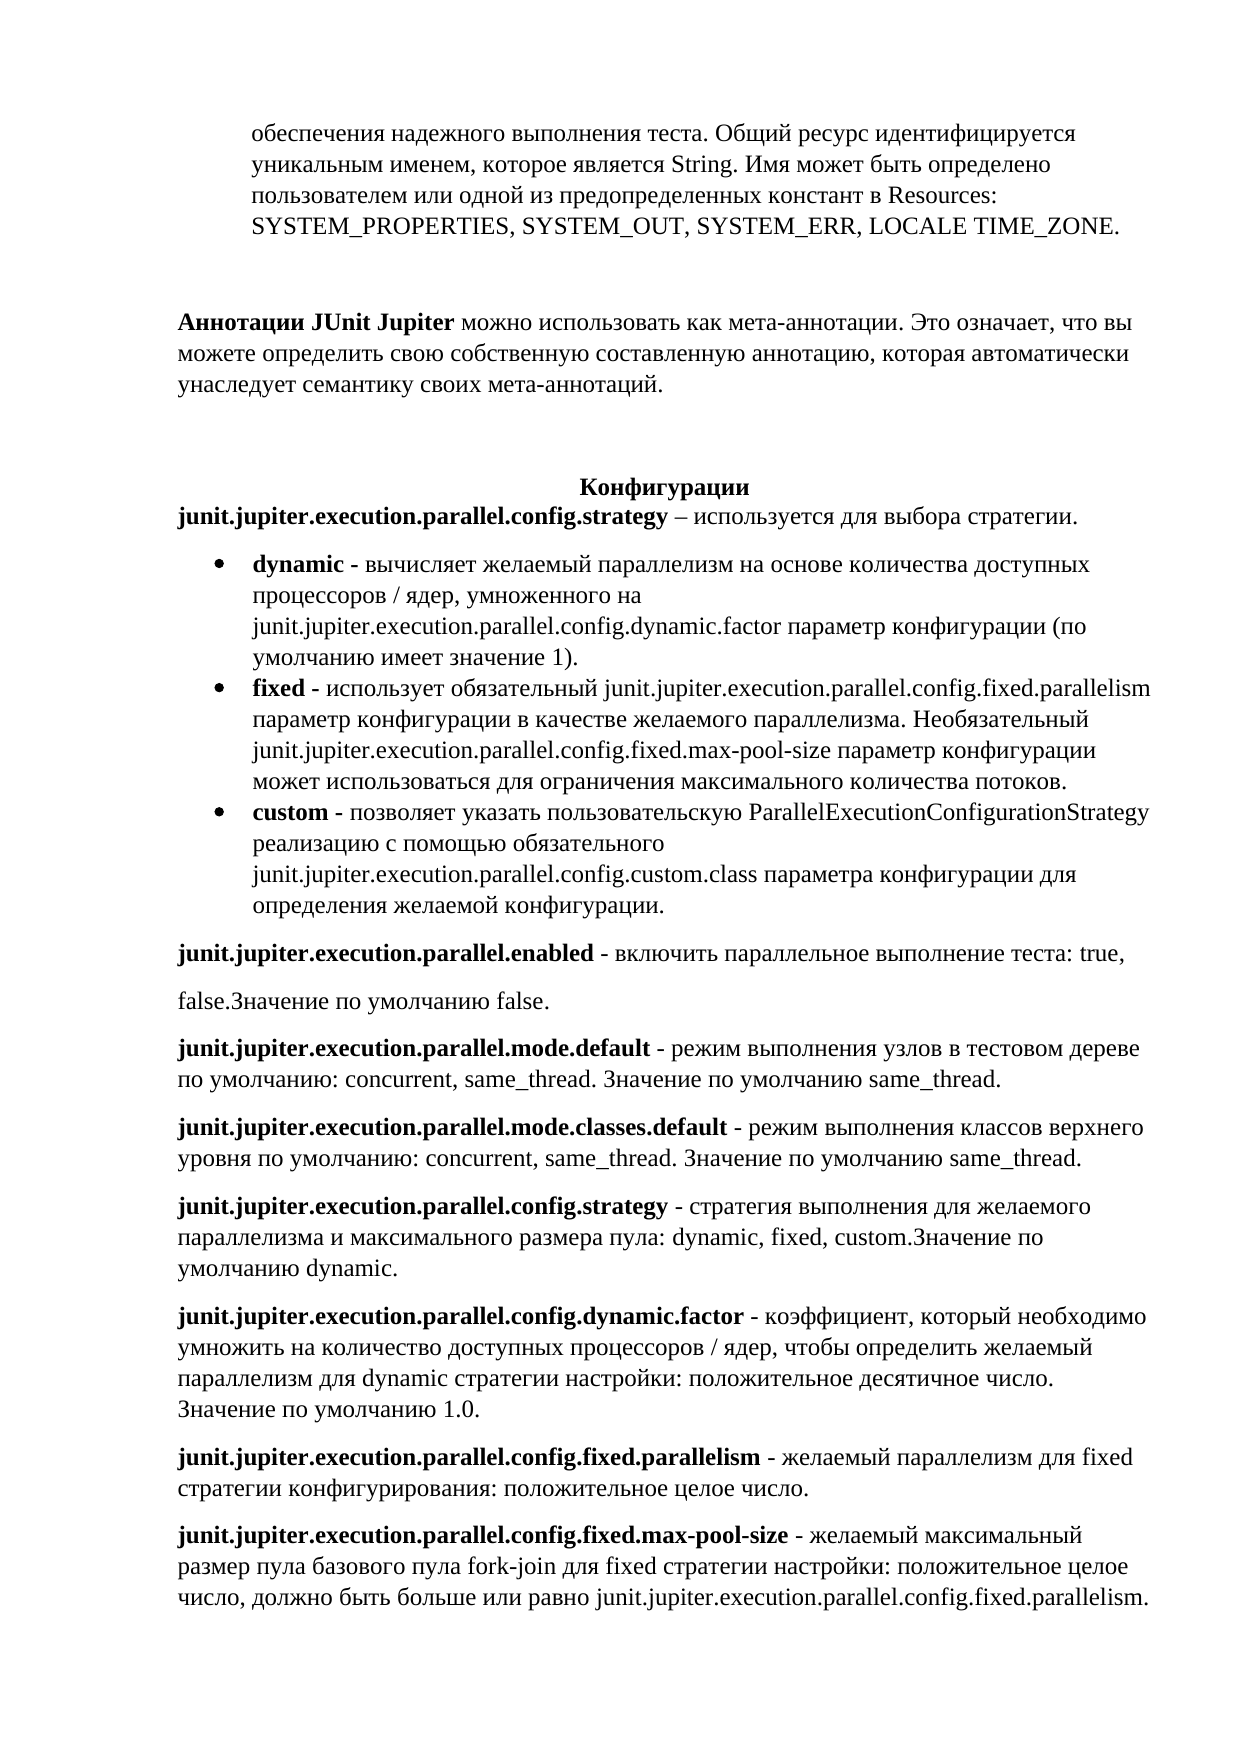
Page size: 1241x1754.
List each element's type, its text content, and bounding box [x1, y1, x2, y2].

text junit.jupiter.execution.parallel.config.strategy – используется для выбора стратегии. [177, 501, 1152, 530]
text junit.jupiter.execution.parallel.config.fixed.parallelism - желаемый параллелизм для fixed стратегии конфигурирования: положительное целое число. [177, 1442, 1152, 1501]
list custom - позволяет указать пользовательскую ParallelExecutionConfigurationStrategy реализацию с помощью обязательного junit.jupiter.execution.parallel.config.custom.class параметра конфигурации для определения желаемой конфигурации. [215, 797, 1152, 919]
list fixed - использует обязательный junit.jupiter.execution.parallel.config.fixed.parallelism параметр конфигурации в качестве желаемого параллелизма. Необязательный junit.jupiter.execution.parallel.config.fixed.max-pool-size параметр конфигурации может использоваться для ограничения максимального количества потоков. [215, 673, 1152, 795]
text false.Значение по умолчанию false. [177, 986, 1152, 1014]
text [177, 1520, 1152, 1611]
text junit.jupiter.execution.parallel.mode.default - режим выполнения узлов в тестовом дереве по умолчанию: concurrent, same_thread. Значение по умолчанию same_thread. [177, 1033, 1152, 1093]
text Аннотации JUnit Jupiter можно использовать как мета-аннотации. Это означает, что вы можете определить свою собственную составленную аннотацию, которая автоматически унаследует семантику своих мета-аннотаций. [177, 307, 1152, 397]
text junit.jupiter.execution.parallel.enabled - включить параллельное выполнение теста: true, [177, 938, 1152, 967]
text junit.jupiter.execution.parallel.mode.classes.default - режим выполнения классов верхнего уровня по умолчанию: concurrent, same_thread. Значение по умолчанию same_thread. [177, 1112, 1152, 1172]
text junit.jupiter.execution.parallel.config.dynamic.factor - коэффициент, который необходимо умножить на количество доступных процессоров / ядер, чтобы определить желаемый параллелизм для dynamic стратегии настройки: положительное десятичное число. Значение по умолчанию 1.0. [177, 1301, 1152, 1423]
list dynamic - вычисляет желаемый параллелизм на основе количества доступных процессоров / ядер, умноженного на junit.jupiter.execution.parallel.config.dynamic.factor параметр конфигурации (по умолчанию имеет значение 1). [215, 549, 1152, 671]
text junit.jupiter.execution.parallel.config.strategy - стратегия выполнения для желаемого параллелизма и максимального размера пула: dynamic, fixed, custom.Значение по умолчанию dynamic. [177, 1191, 1152, 1282]
text Конфигурации [177, 472, 1152, 501]
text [251, 118, 1152, 240]
